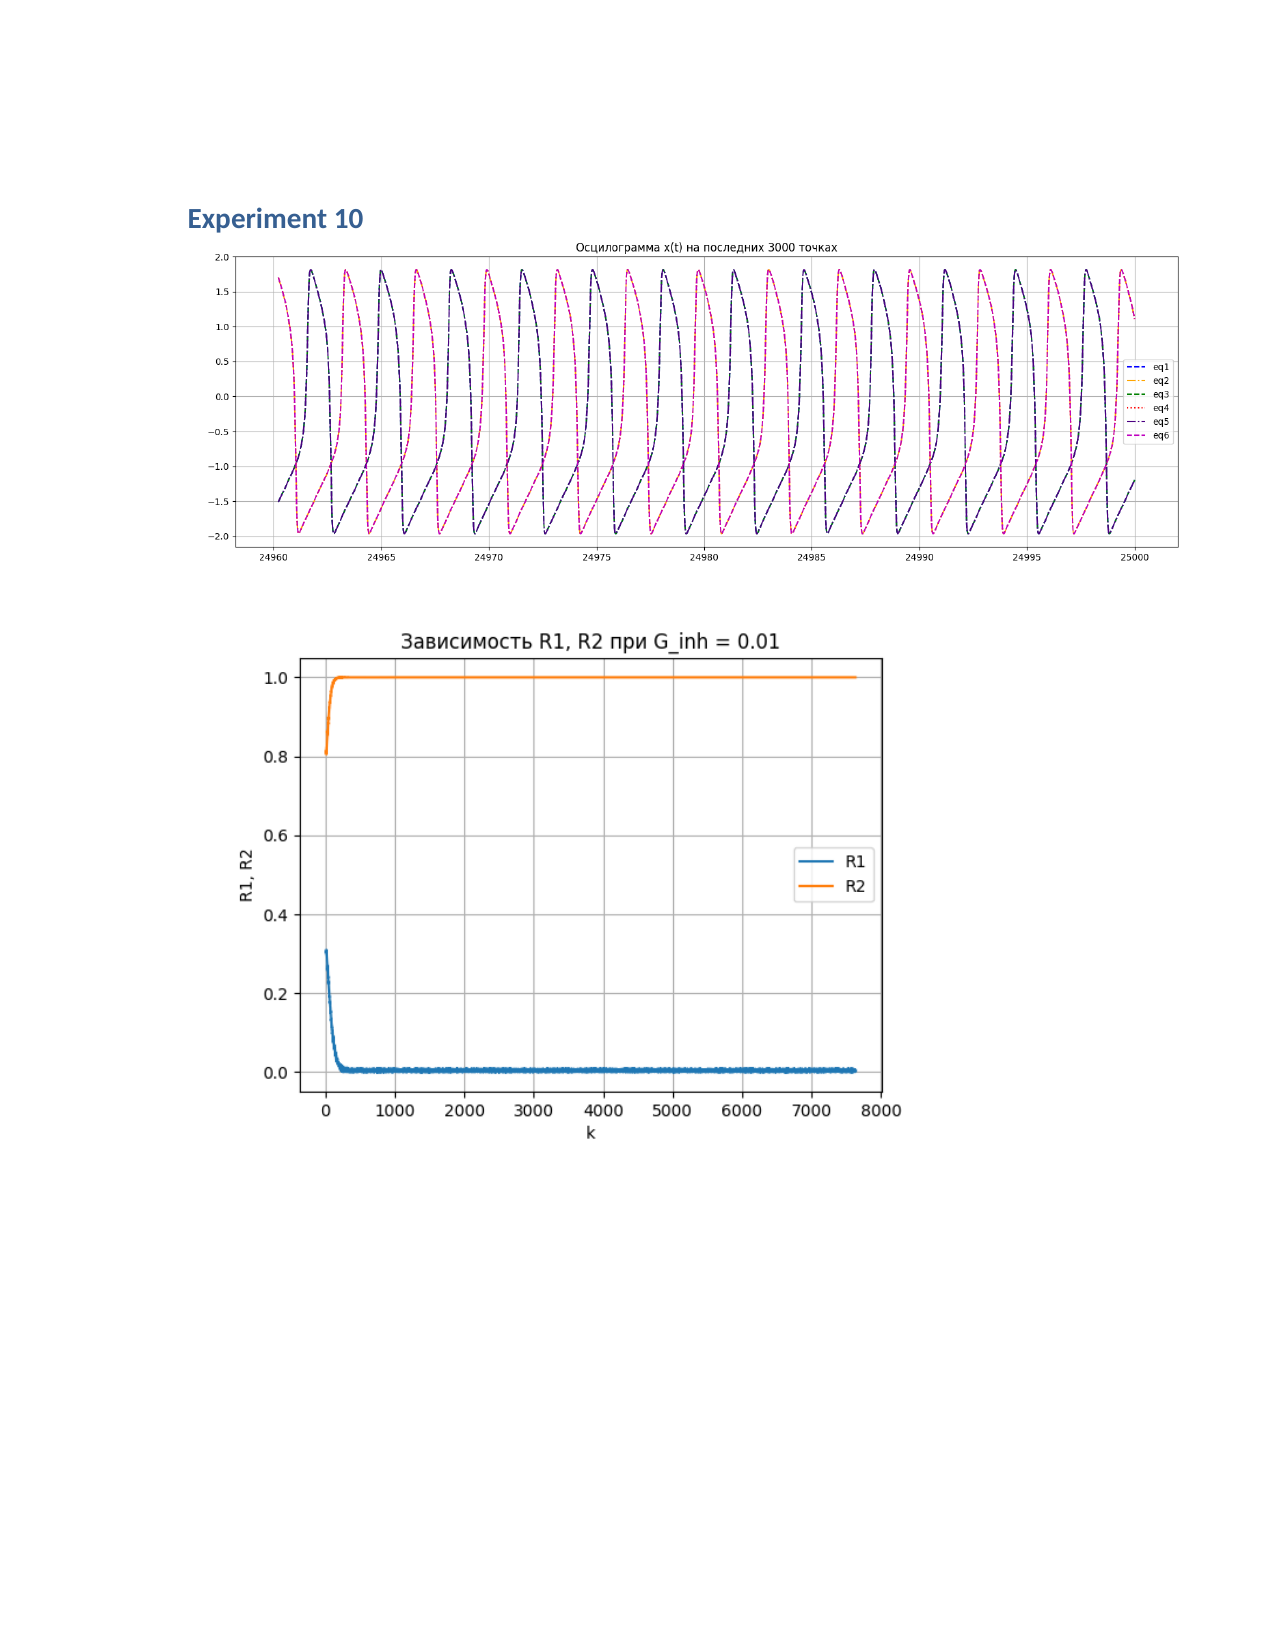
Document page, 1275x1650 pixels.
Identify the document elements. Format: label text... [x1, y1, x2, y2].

subtitle Experiment 10 [187, 200, 1087, 236]
picture [206, 590, 957, 1154]
picture [206, 241, 1182, 566]
